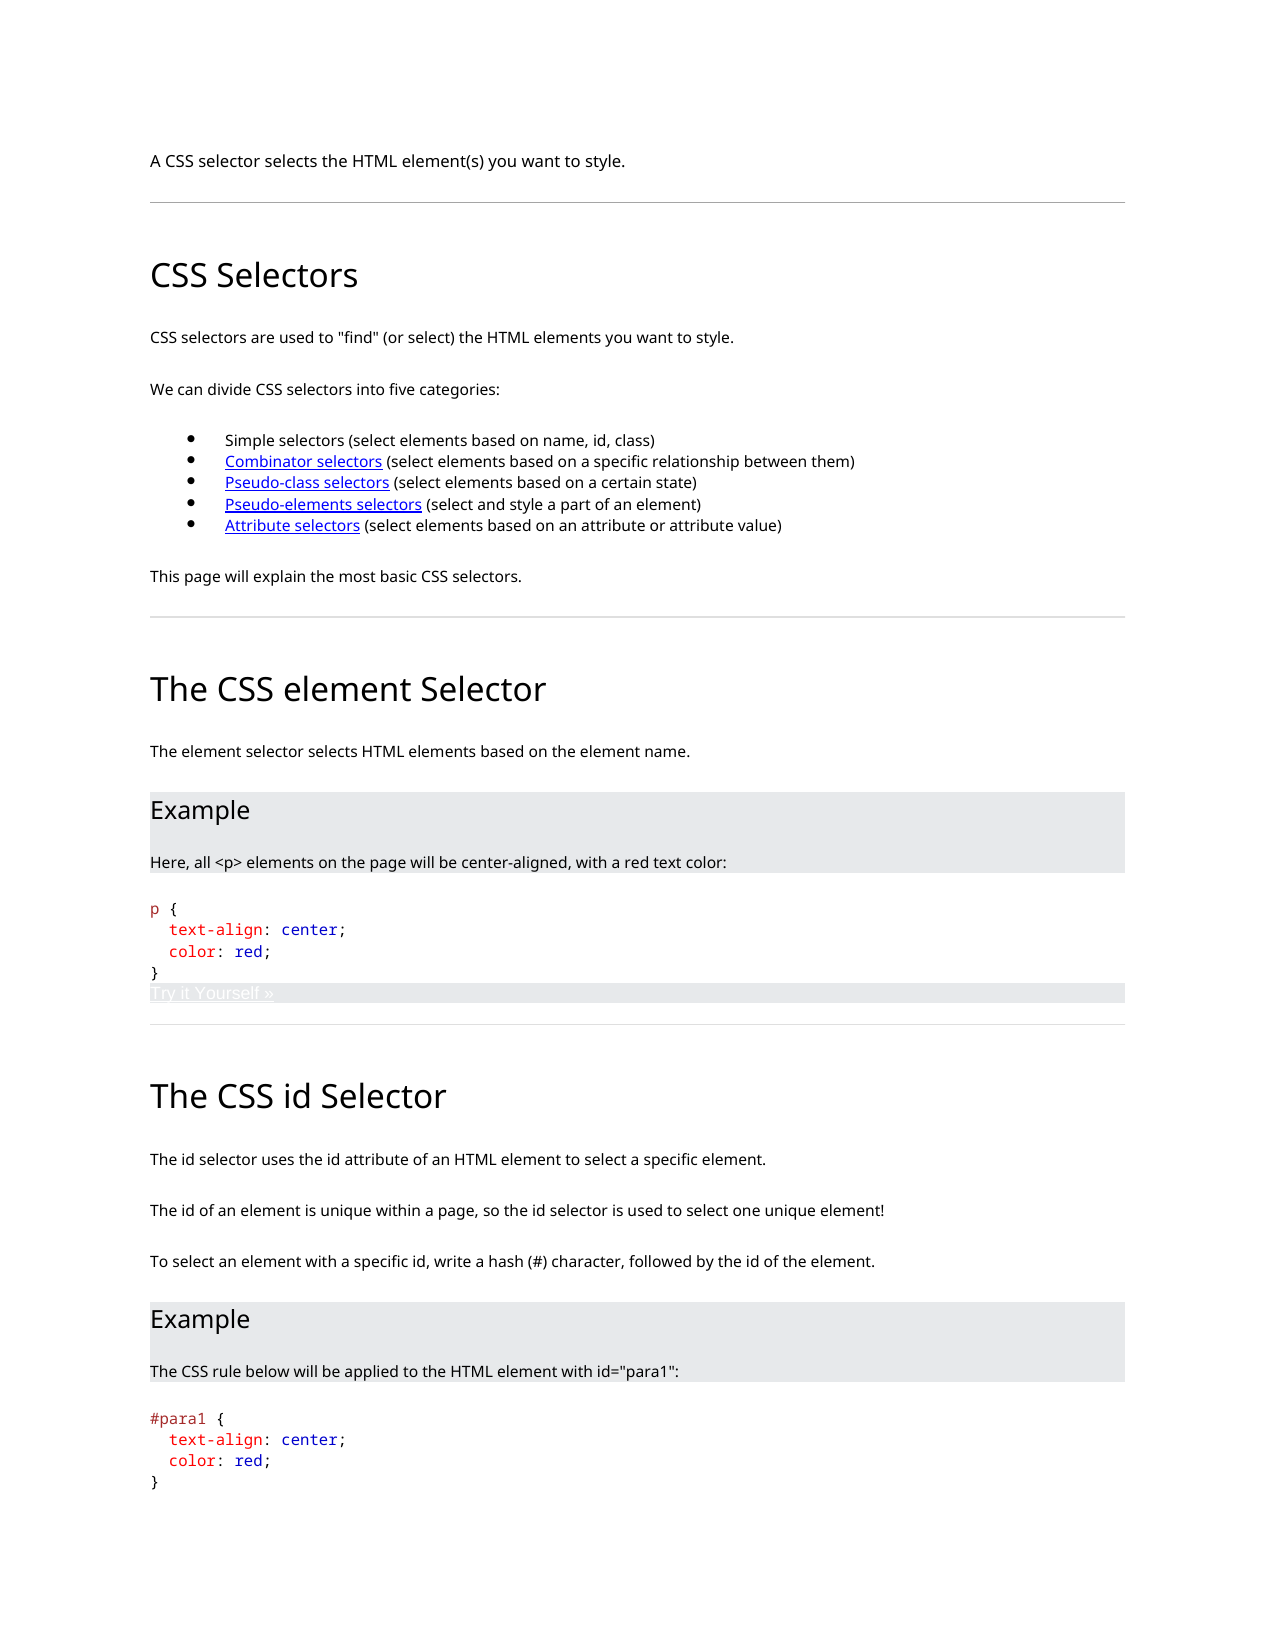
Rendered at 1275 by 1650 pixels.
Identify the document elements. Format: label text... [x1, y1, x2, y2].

text Example [150, 792, 1125, 827]
text The id selector uses the id attribute of an HTML element to select a specific element. [150, 1148, 1125, 1169]
text The CSS rule below will be applied to the HTML element with id="para1": [150, 1361, 1125, 1382]
text A CSS selector selects the HTML element(s) you want to style. [150, 150, 1125, 173]
text This page will explain the most basic CSS selectors. [150, 566, 1125, 587]
text We can divide CSS selectors into five categories: [150, 378, 1125, 399]
list Pseudo-elements selectors (select and style a part of an element) [187, 493, 1125, 514]
text Here, all <p> elements on the page will be center-aligned, with a red text color: [150, 852, 1125, 873]
text #para1 { text-align: center; color: red; } [150, 1407, 1125, 1492]
text The CSS id Selector [150, 1073, 1125, 1118]
list Attribute selectors (select elements based on an attribute or attribute value) [187, 514, 1125, 536]
text The element selector selects HTML elements based on the element name. [150, 741, 1125, 762]
list Simple selectors (select elements based on name, id, class) [187, 429, 1125, 451]
text The CSS element Selector [150, 666, 1125, 711]
list Pseudo-class selectors (select elements based on a certain state) [187, 472, 1125, 493]
text Example [150, 1302, 1125, 1336]
text Try it Yourself » [150, 983, 1125, 1003]
text The id of an element is unique within a page, so the id selector is used to select one unique element! [150, 1199, 1125, 1221]
text CSS selectors are used to "find" (or select) the HTML elements you want to style. [150, 327, 1125, 348]
list Combinator selectors (select elements based on a specific relationship between them) [187, 451, 1125, 472]
text CSS Selectors [150, 252, 1125, 297]
text p { text-align: center; color: red; } [150, 898, 1125, 983]
text To select an element with a specific id, write a hash (#) character, followed by the id of the element. [150, 1251, 1125, 1272]
